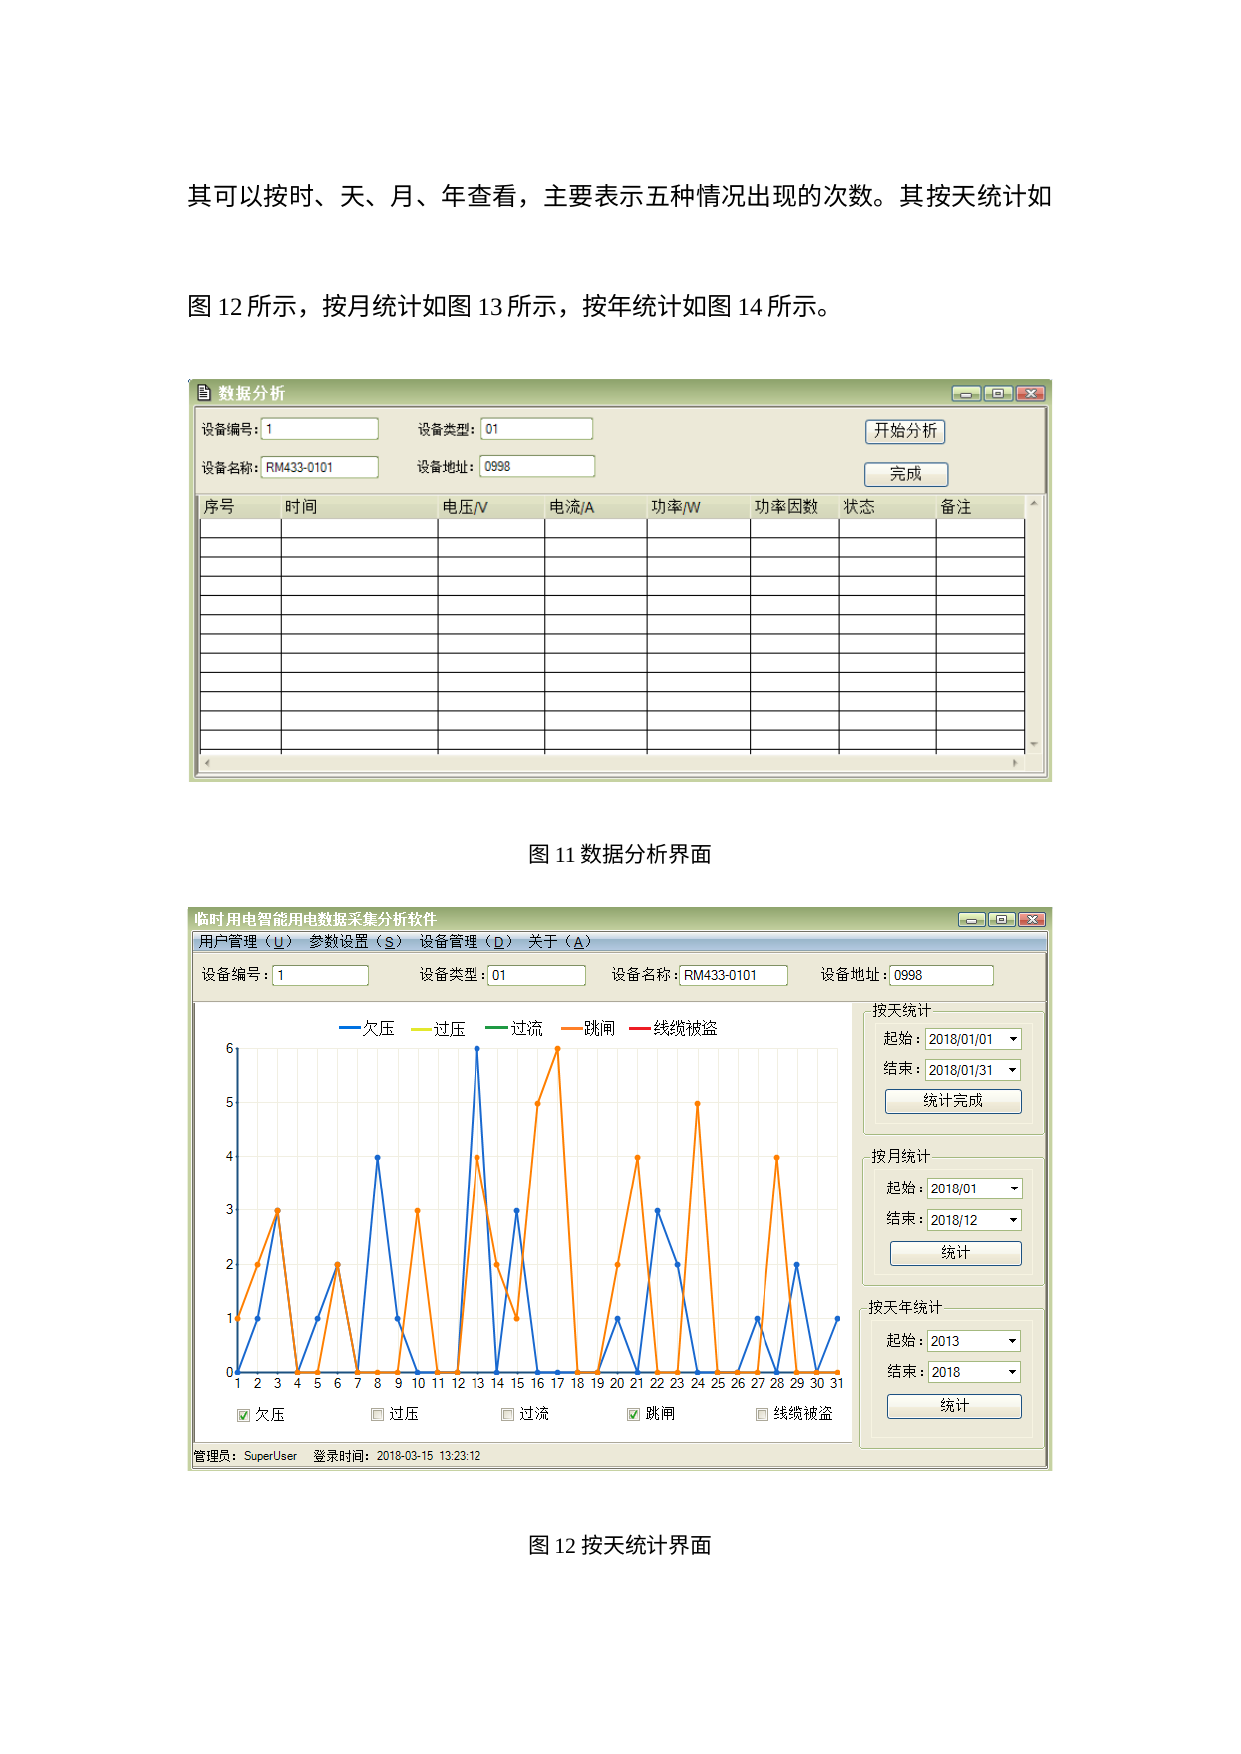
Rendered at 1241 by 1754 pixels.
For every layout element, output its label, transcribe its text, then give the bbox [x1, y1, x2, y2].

list 图12 按天统计界面 [187, 1527, 1053, 1560]
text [187, 162, 1053, 337]
picture [188, 379, 1053, 782]
list 图11 数据分析界面 [187, 837, 1053, 869]
picture [187, 907, 1053, 1471]
